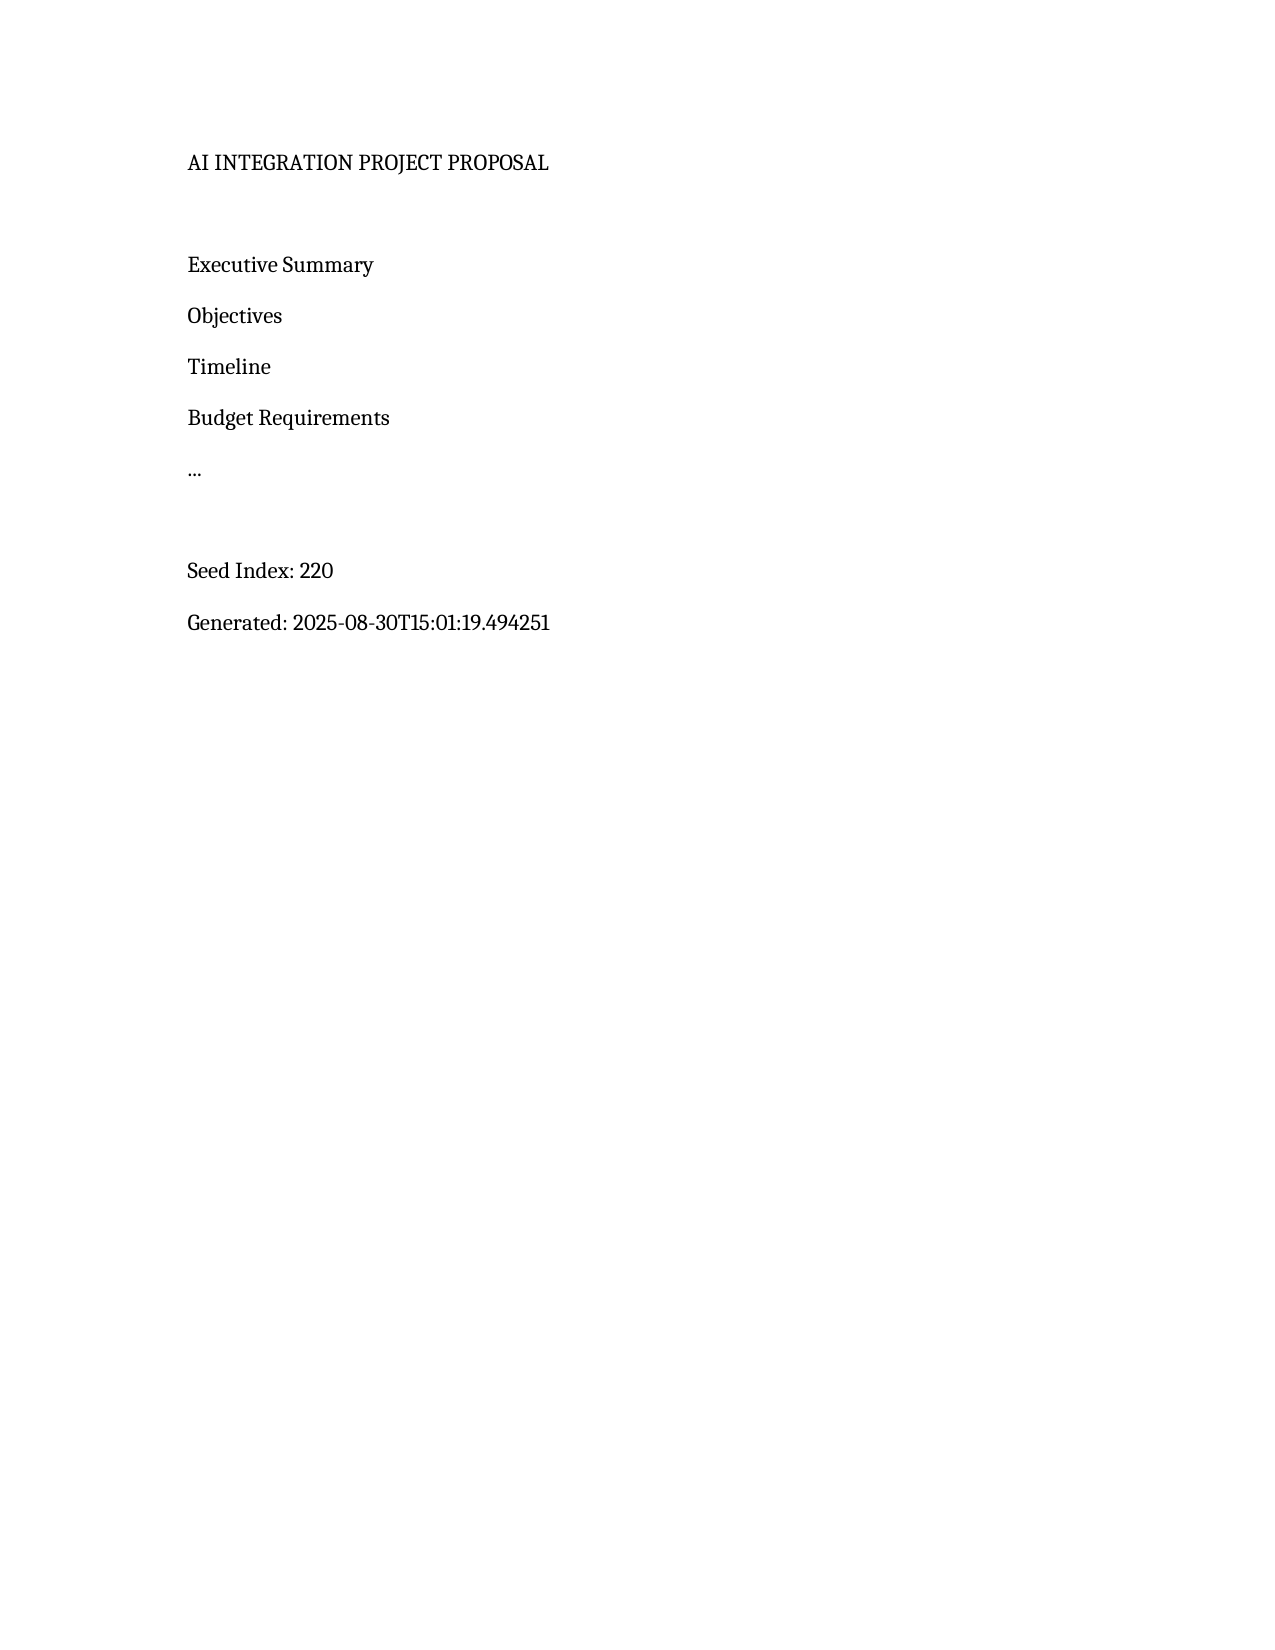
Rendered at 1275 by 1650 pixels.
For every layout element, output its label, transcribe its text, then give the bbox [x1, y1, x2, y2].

text Objectives [187, 303, 1087, 329]
text Timeline [187, 354, 1087, 381]
text Budget Requirements [187, 405, 1087, 432]
text AI INTEGRATION PROJECT PROPOSAL [187, 150, 1087, 176]
text Seed Index: 220 [187, 558, 1087, 585]
text ... [187, 456, 1087, 483]
text Executive Summary [187, 252, 1087, 278]
text Generated: 2025-08-30T15:01:19.494251 [187, 609, 1087, 636]
